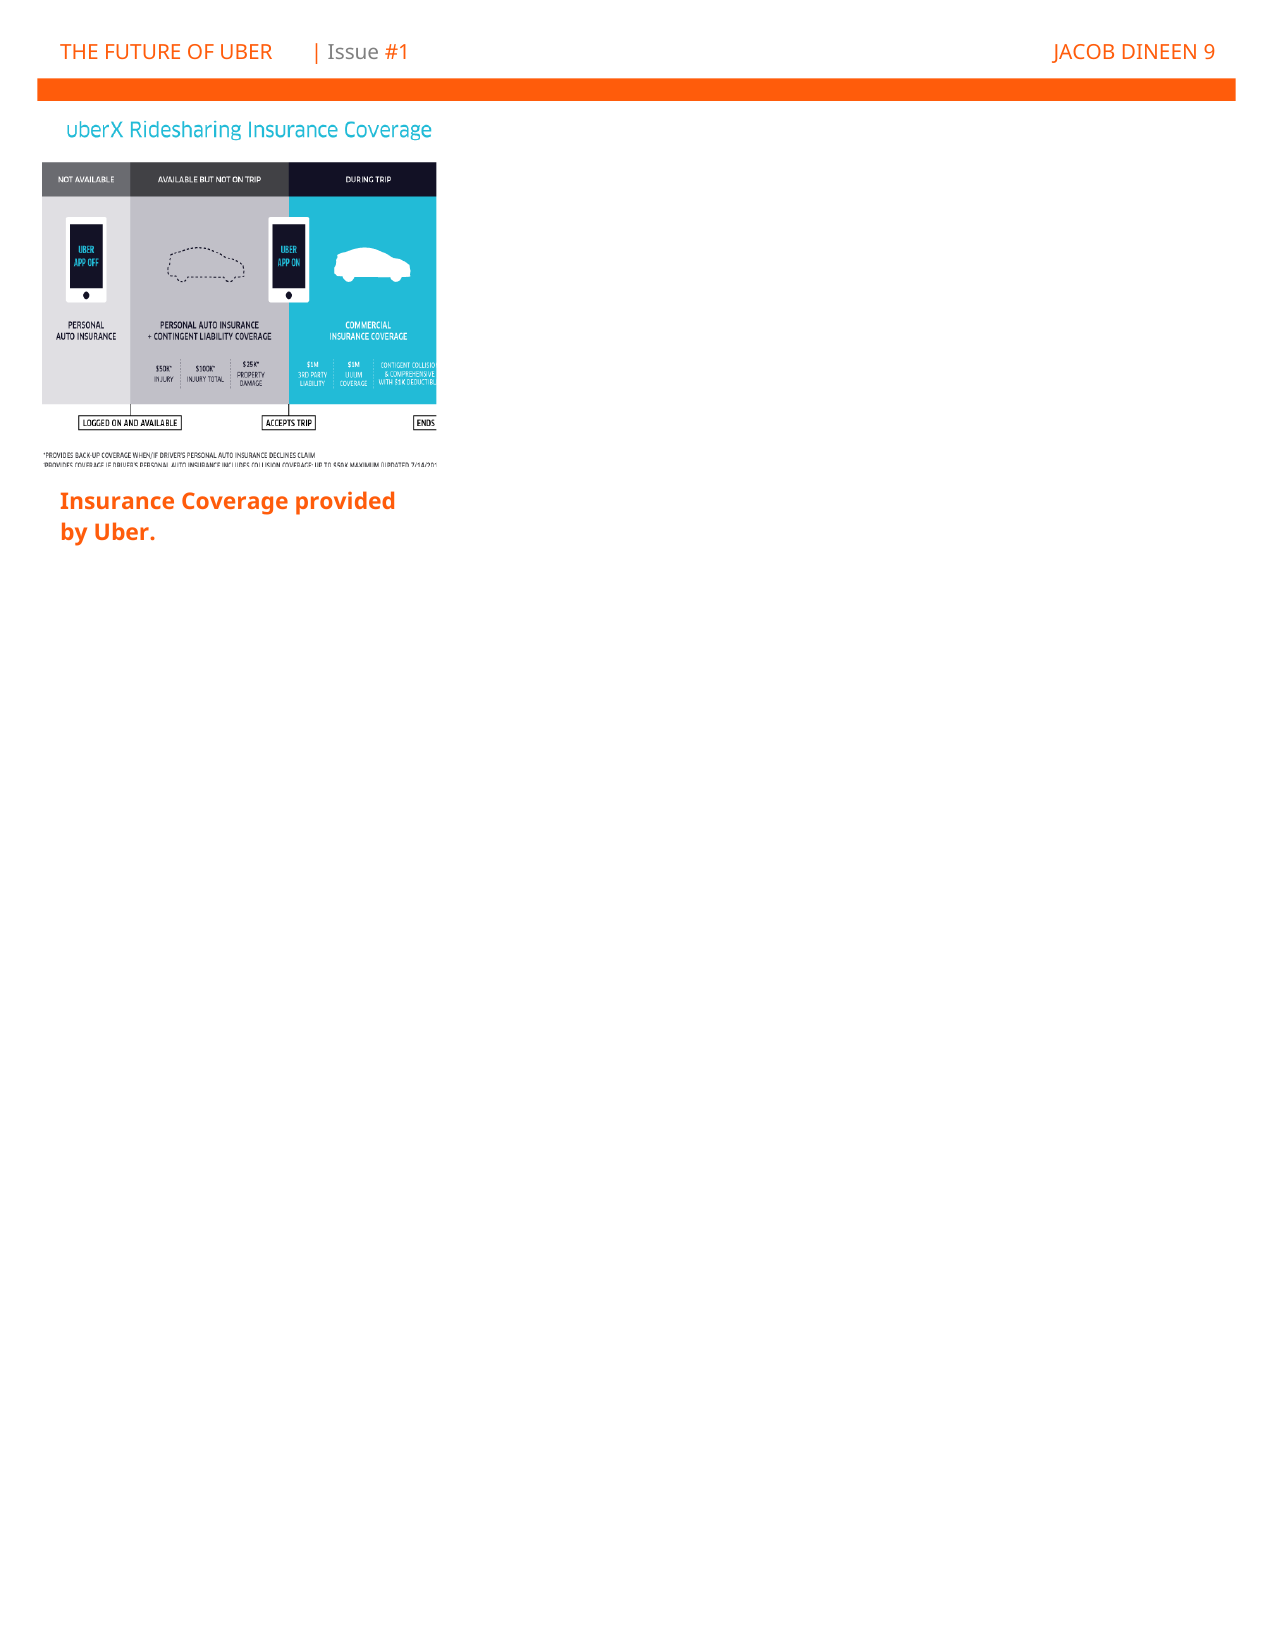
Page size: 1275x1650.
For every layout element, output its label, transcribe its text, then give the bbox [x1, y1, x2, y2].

text Insurance Coverage provided by Uber. [60, 485, 410, 548]
picture [37, 116, 437, 467]
